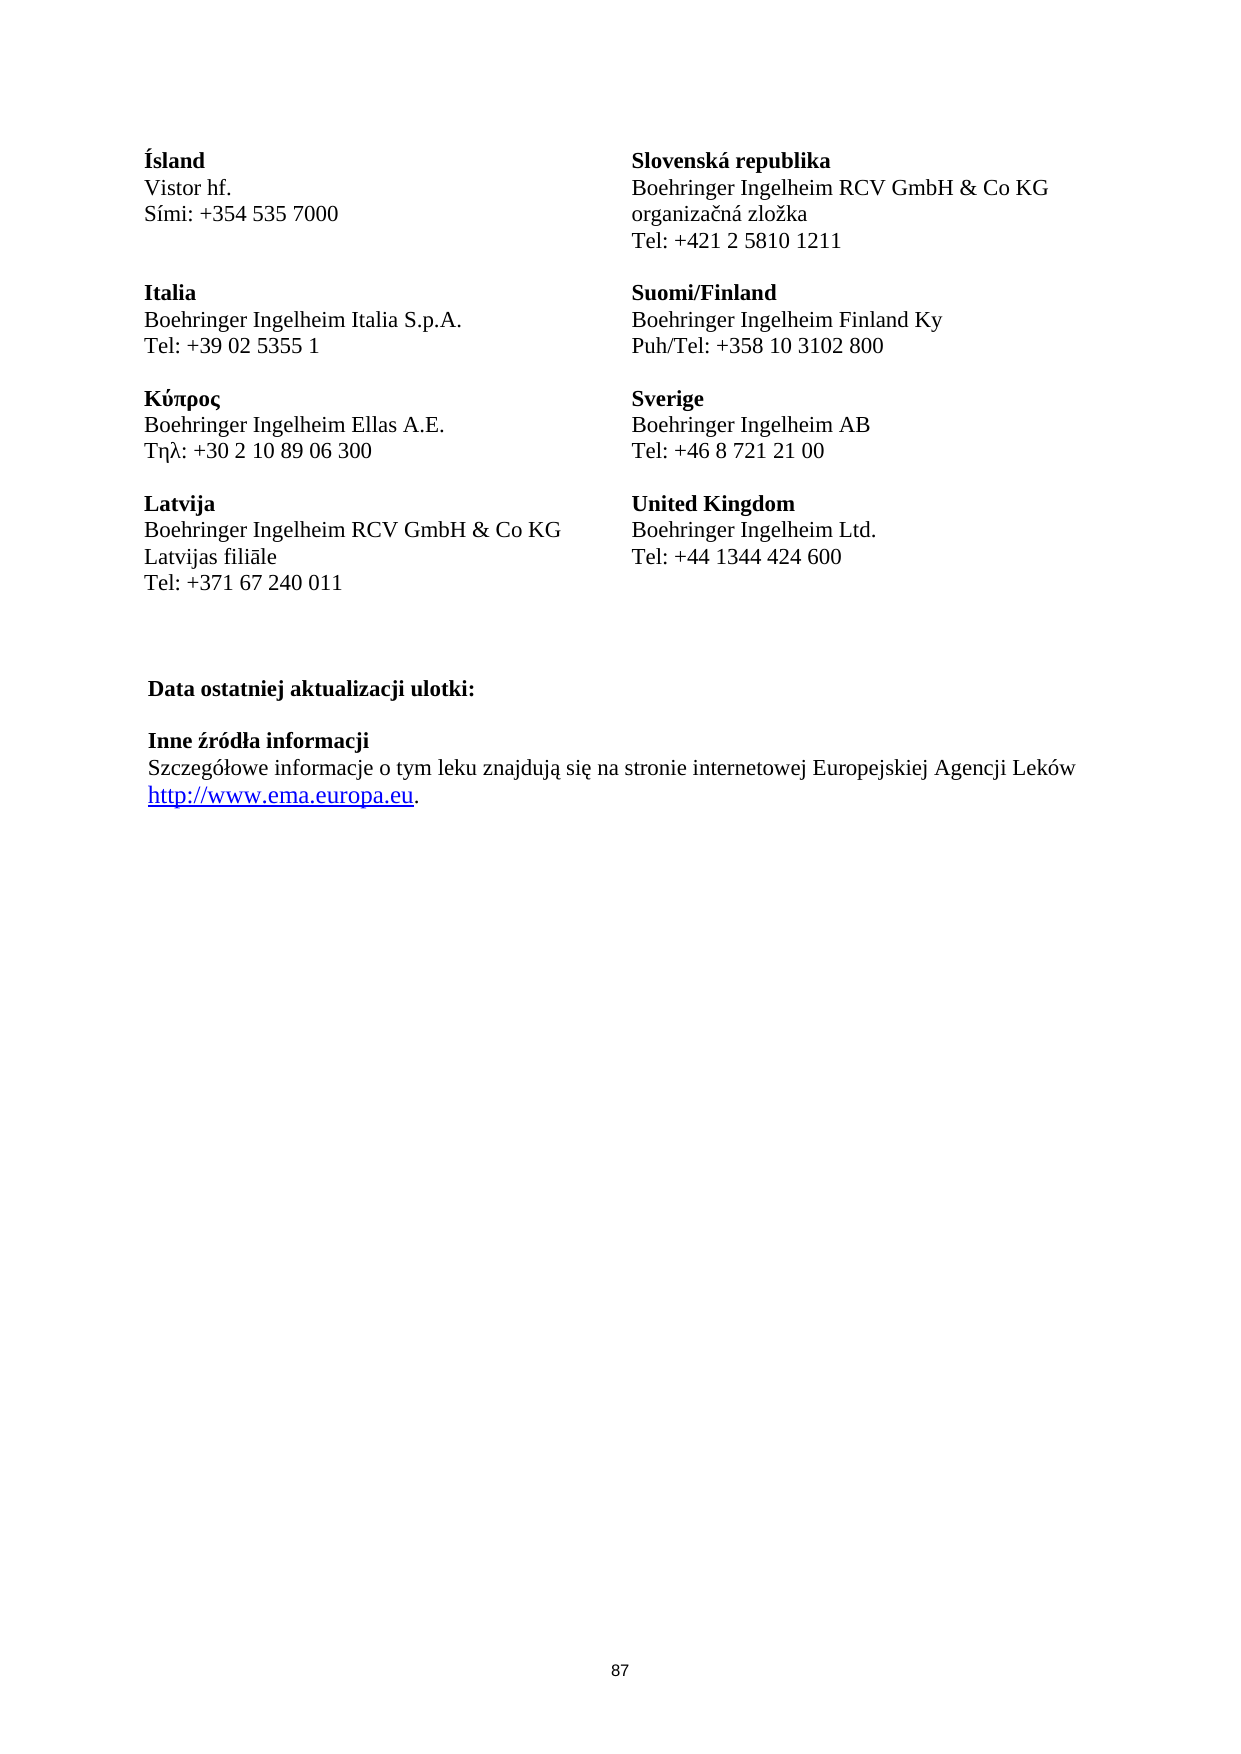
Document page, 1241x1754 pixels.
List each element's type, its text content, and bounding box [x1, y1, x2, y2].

table_cell Ísland Vistor hf. Sími: +354 535 7000 [133, 148, 620, 279]
table_cell Sverige Boehringer Ingelheim AB Tel: +46 8 721 21 00 [620, 385, 1107, 490]
table_cell Slovenská republika Boehringer Ingelheim RCV GmbH & Co KG organizačná zložka Tel: +421 2 5810 1211 [620, 148, 1107, 279]
text Szczegółowe informacje o tym leku znajdują się na stronie internetowej Europejskiej Agencji Leków http://www.ema.europa.eu. [148, 754, 1093, 809]
table_cell Κύπρος Boehringer Ingelheim Ellas A.E. Tηλ: +30 2 10 89 06 300 [133, 385, 620, 490]
table_cell Latvija Boehringer Ingelheim RCV GmbH & Co KG Latvijas filiāle Tel: +371 67 240 011 [133, 490, 620, 622]
table_cell Suomi/Finland Boehringer Ingelheim Finland Ky Puh/Tel: +358 10 3102 800 [620, 279, 1107, 385]
list Data ostatniej aktualizacji ulotki: [148, 675, 1093, 701]
table_cell Italia Boehringer Ingelheim Italia S.p.A. Tel: +39 02 5355 1 [133, 279, 620, 385]
table_cell United Kingdom Boehringer Ingelheim Ltd. Tel: +44 1344 424 600 [620, 490, 1107, 622]
text Inne źródła informacji [148, 727, 1093, 754]
